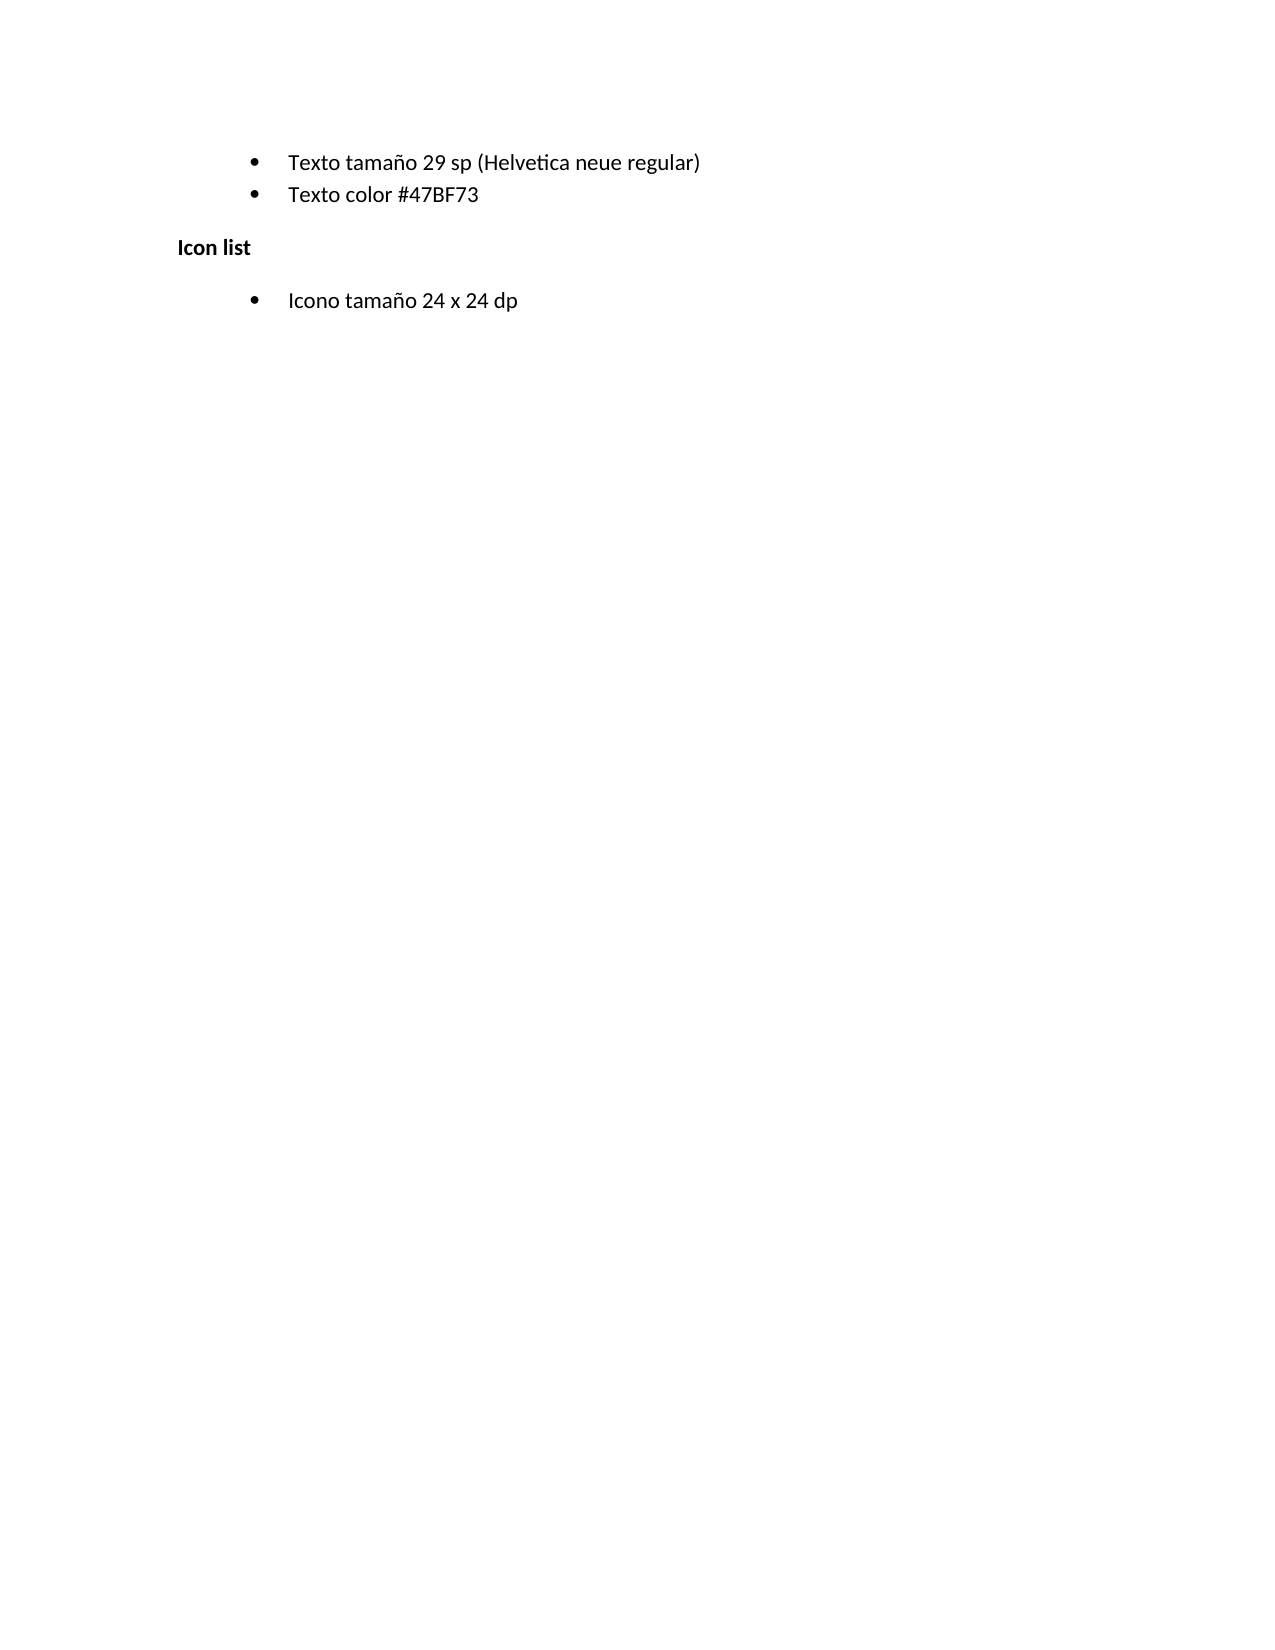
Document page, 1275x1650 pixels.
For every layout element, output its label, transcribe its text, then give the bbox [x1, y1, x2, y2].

list Icono tamaño 24 x 24 dp [251, 286, 1098, 314]
list Texto color #47BF73 [251, 180, 1098, 208]
text Icon list [177, 233, 1098, 261]
list Texto tamaño 29 sp (Helvetica neue regular) [251, 148, 1098, 176]
